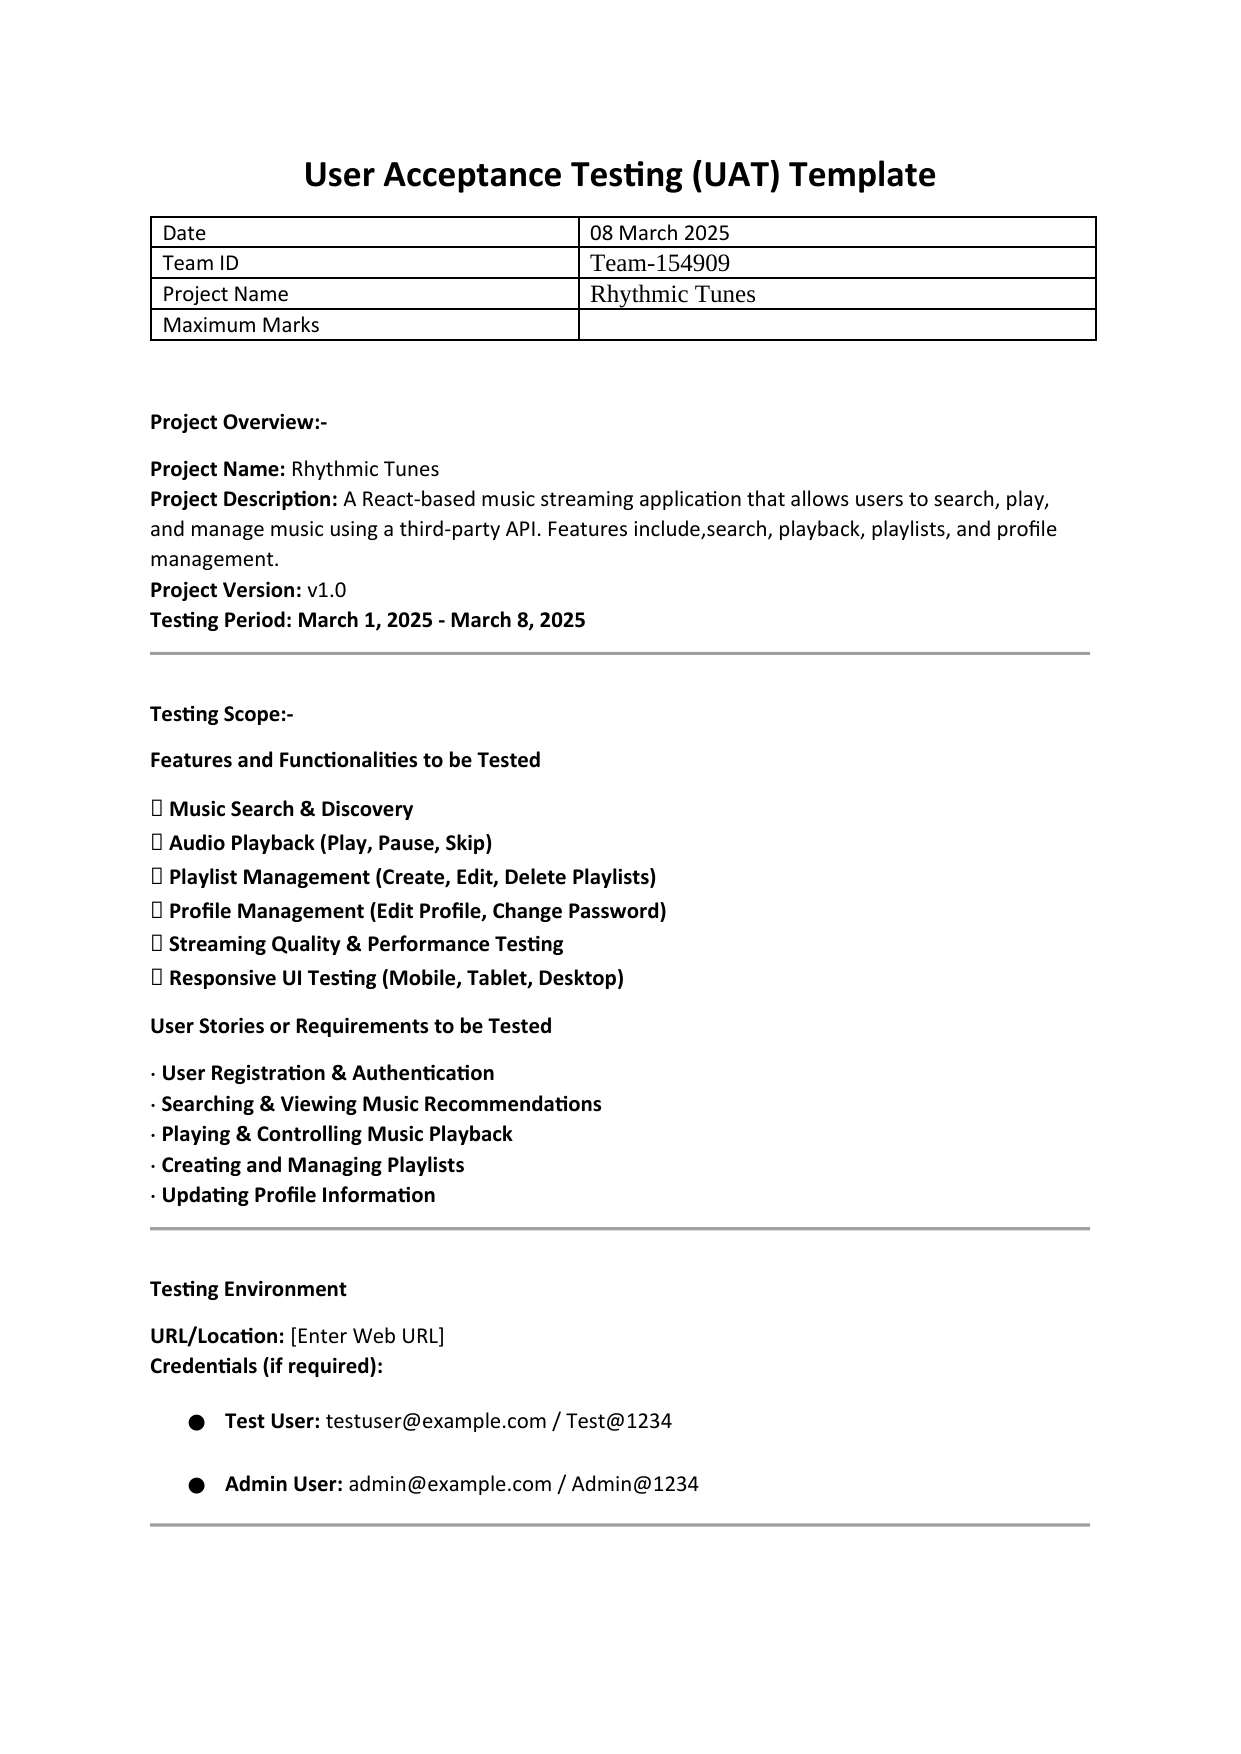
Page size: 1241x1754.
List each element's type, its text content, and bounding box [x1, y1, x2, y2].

list Admin User: admin@example.com / Admin@1234 [187, 1461, 1090, 1503]
table_header 08 March 2025 [580, 218, 1095, 246]
text Features and Functionalities to be Tested [150, 746, 1090, 773]
text Testing Scope:- [150, 699, 1090, 727]
text Testing Environment [150, 1274, 1090, 1302]
list Test User: testuser@example.com / Test@1234 [187, 1398, 1090, 1441]
text User Acceptance Testing (UAT) Template [150, 150, 1090, 196]
table_header Date [152, 218, 578, 246]
table_cell [580, 310, 1095, 339]
text Project Overview:- [150, 407, 1090, 435]
table_cell Maximum Marks [152, 310, 578, 339]
text Project Name: Rhythmic Tunes Project Description: A React-based music streaming application that allows users to search, play, and manage music using a third-party API. Features include,search, playback, playlists, and profile management. Project Version: v1.0 Testing Period: March 1, 2025 - March 8, 2025 [150, 454, 1090, 633]
table_cell Rhythmic Tunes [580, 279, 1095, 308]
text 📌 User Registration & Authentication 📌 Searching & Viewing Music Recommendations 📌 Playing & Controlling Music Playback 📌 Creating and Managing Playlists 📌 Updating Profile Information [150, 1058, 1090, 1208]
table_cell Project Name [152, 279, 578, 308]
text ✅ Music Search & Discovery ✅ Audio Playback (Play, Pause, Skip) ✅ Playlist Management (Create, Edit, Delete Playlists) ✅ Profile Management (Edit Profile, Change Password) ✅ Streaming Quality & Performance Testing ✅ Responsive UI Testing (Mobile, Tablet, Desktop) [150, 792, 1090, 992]
table_cell Team-154909 [580, 248, 1095, 277]
text User Stories or Requirements to be Tested [150, 1012, 1090, 1039]
table_cell Team ID [152, 248, 578, 277]
text URL/Location: [Enter Web URL] Credentials (if required): [150, 1321, 1090, 1379]
